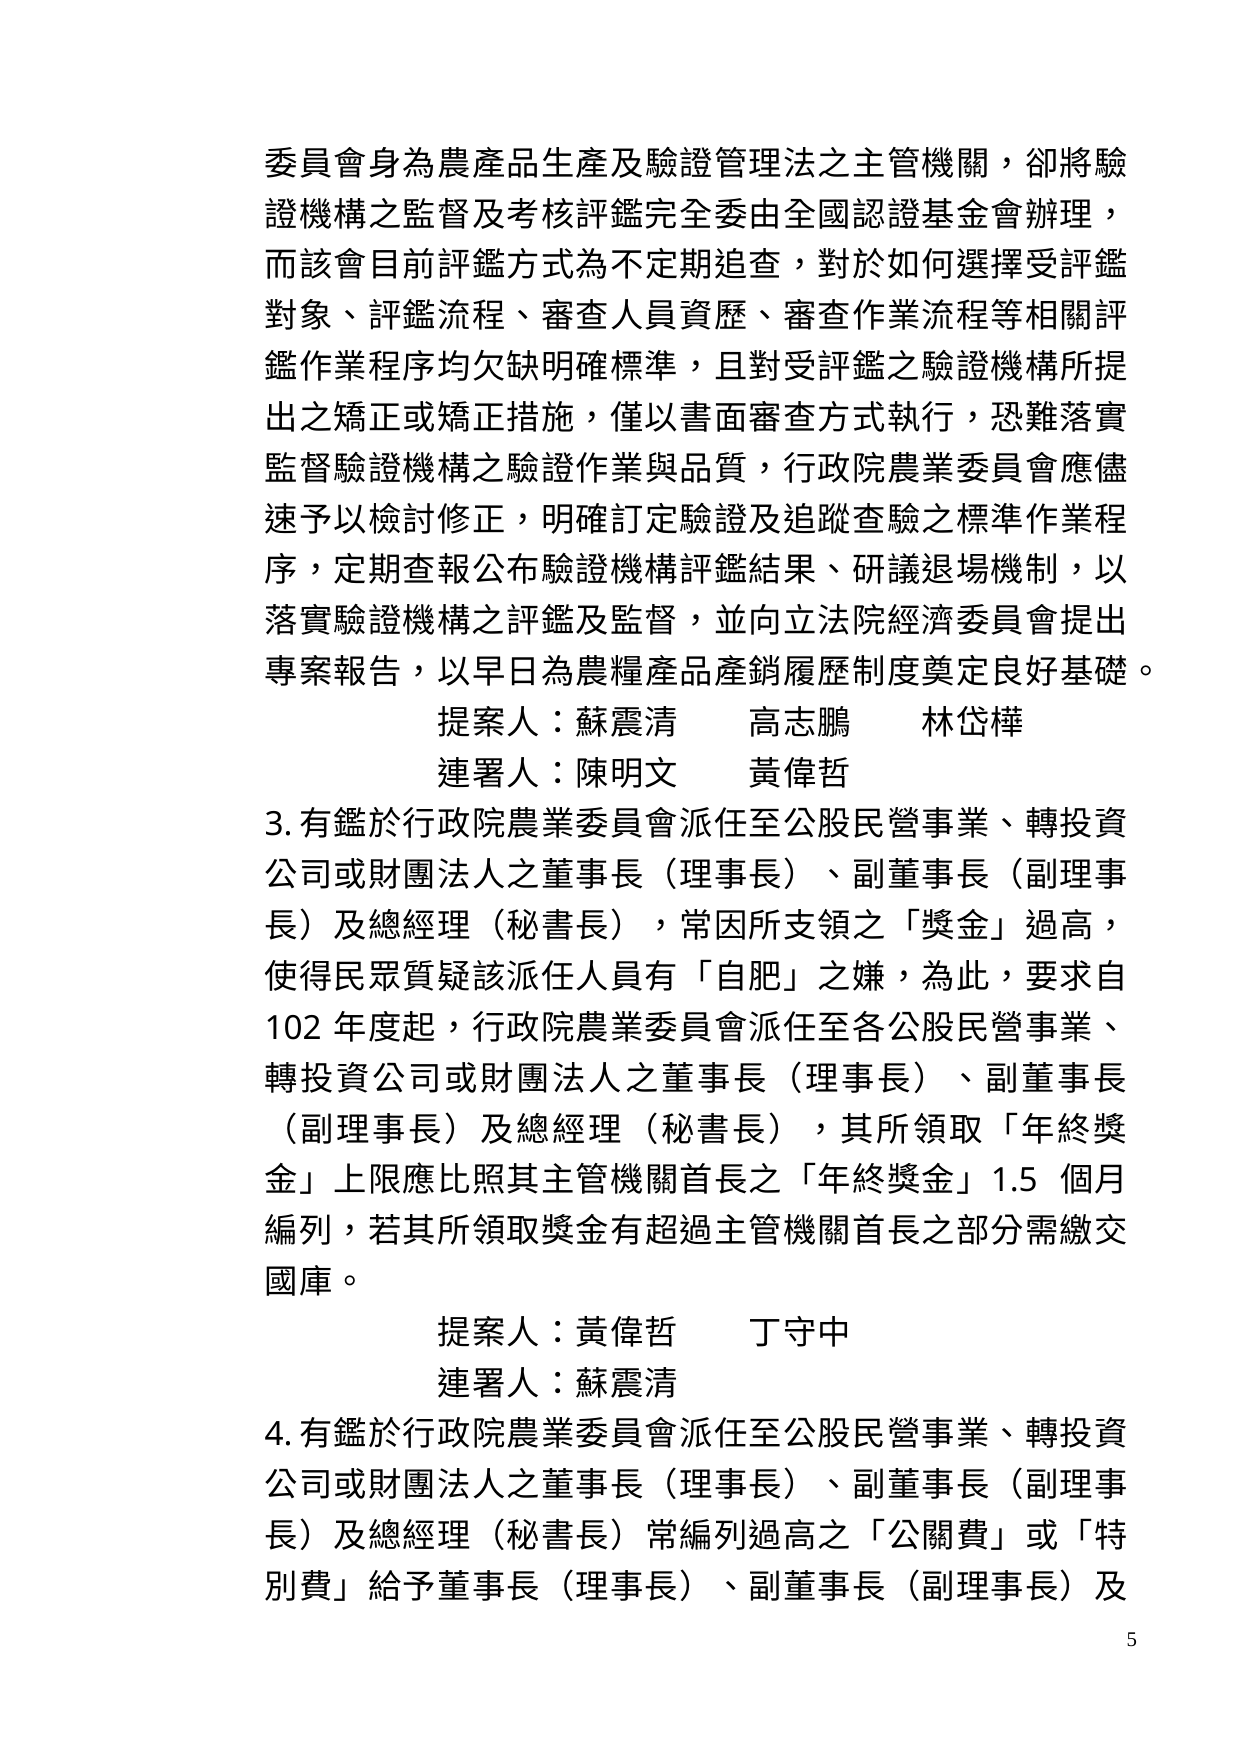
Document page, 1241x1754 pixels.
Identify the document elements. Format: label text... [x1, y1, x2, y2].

text 提案人：黃偉哲 丁守中 [403, 1304, 1060, 1355]
text 提案人：蘇震清 高志鵬 林岱樺 [403, 694, 1060, 745]
text 連署人：陳明文 黃偉哲 [403, 745, 1060, 796]
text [230, 1406, 1129, 1609]
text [230, 135, 1129, 694]
text 連署人：蘇震清 [403, 1355, 1060, 1406]
text 3.有鑑於行政院農業委員會派任至公股民營事業、轉投資公司或財團法人之董事長（理事長）、副董事長（副理事長）及總經理（秘書長），常因所支領之「獎金」過高，使得民眾質疑該派任人員有「自肥」之嫌，為此，要求自102年度起，行政院農業委員會派任至各公股民營事業、轉投資公司或財團法人之董事長（理事長）、副董事長（副理事長）及總經理（秘書長），其所領取「年終獎金」上限應比照其主管機關首長之「年終獎金」1.5個月編列，若其所領取獎金有超過主管機關首長之部分需繳交國庫。 [230, 796, 1129, 1304]
